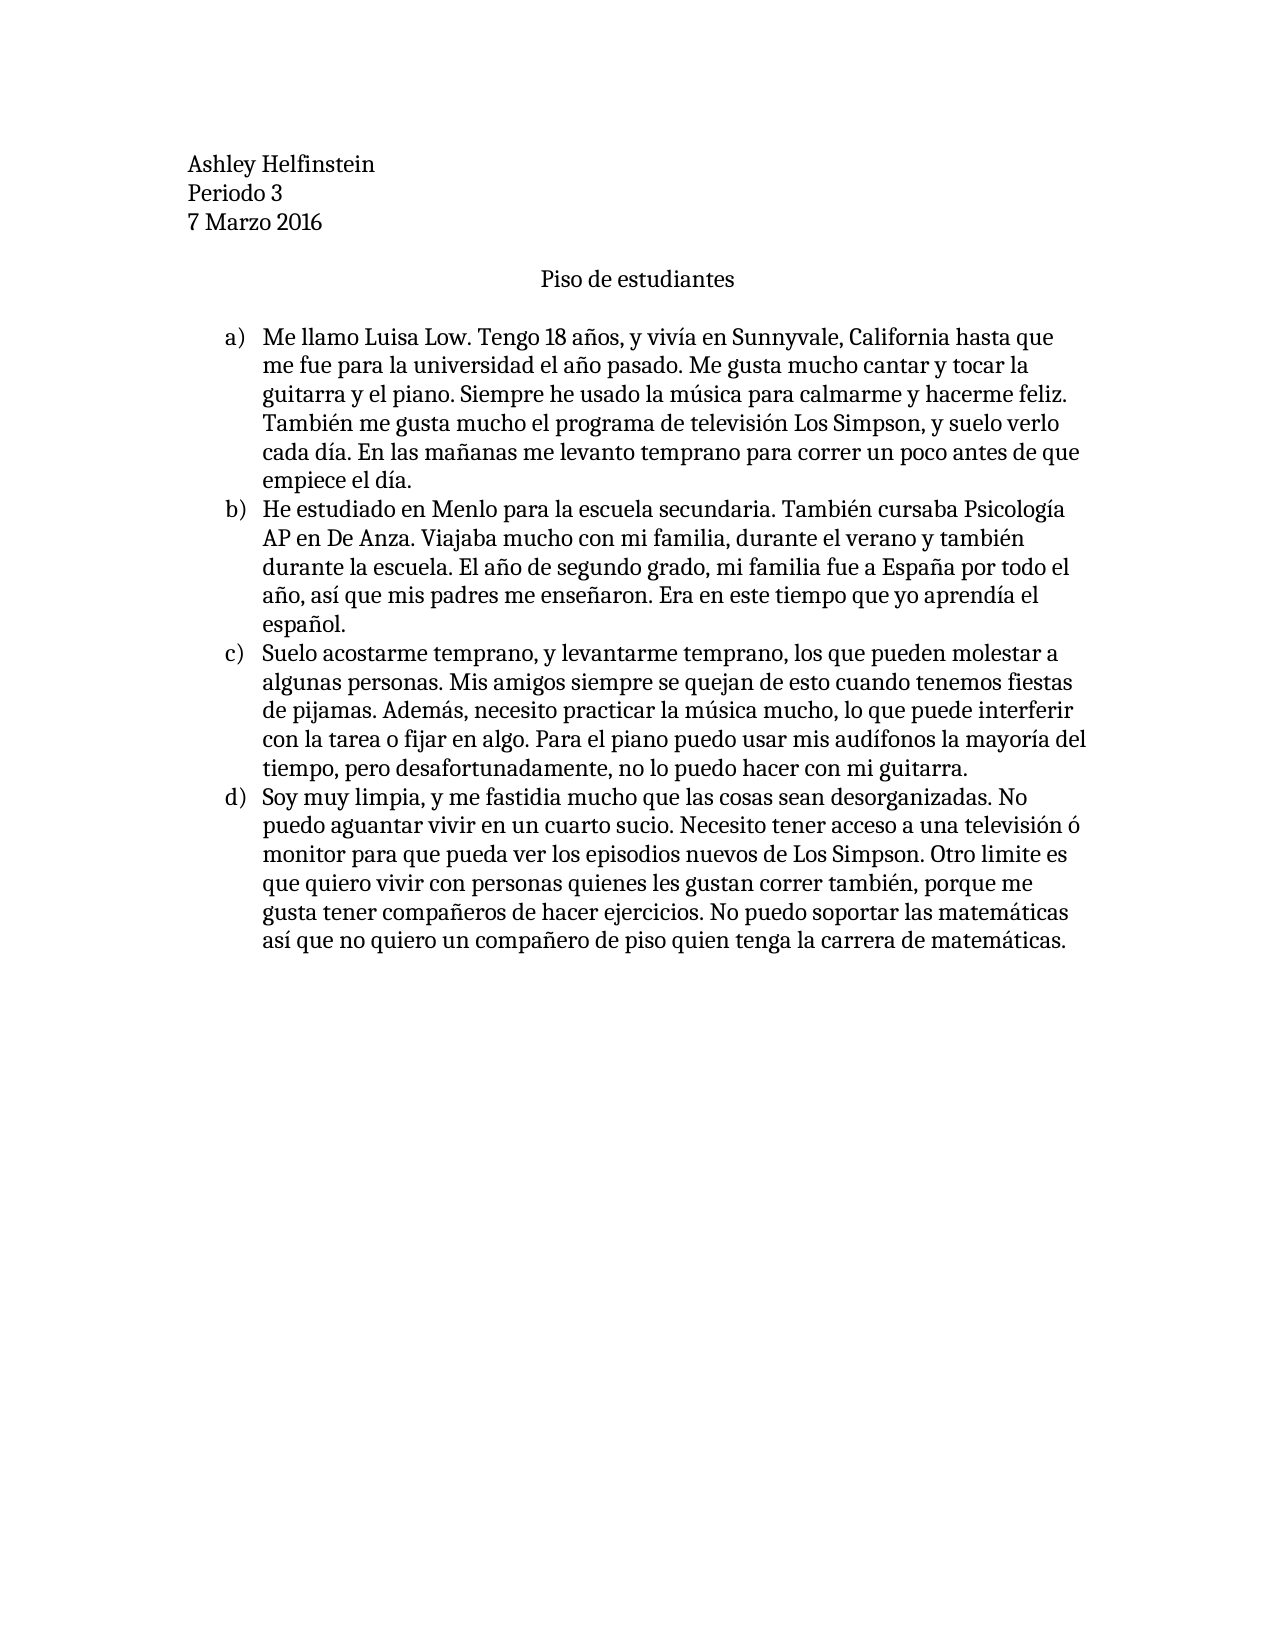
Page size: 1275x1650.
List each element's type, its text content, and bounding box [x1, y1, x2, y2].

text Piso de estudiantes [187, 265, 1087, 294]
list He estudiado en Menlo para la escuela secundaria. También cursaba Psicología AP en De Anza. Viajaba mucho con mi familia, durante el verano y también durante la escuela. El año de segundo grado, mi familia fue a España por todo el año, así que mis padres me enseñaron. Era en este tiempo que yo aprendía el español. [225, 495, 1087, 639]
text 7 Marzo 2016 [187, 207, 1087, 236]
list Suelo acostarme temprano, y levantarme temprano, los que pueden molestar a algunas personas. Mis amigos siempre se quejan de esto cuando tenemos fiestas de pijamas. Además, necesito practicar la música mucho, lo que puede interferir con la tarea o fijar en algo. Para el piano puedo usar mis audífonos la mayoría del tiempo, pero desafortunadamente, no lo puedo hacer con mi guitarra. [225, 639, 1087, 782]
text Ashley Helfinstein [187, 150, 1087, 179]
list Me llamo Luisa Low. Tengo 18 años, y vivía en Sunnyvale, California hasta que me fue para la universidad el año pasado. Me gusta mucho cantar y tocar la guitarra y el piano. Siempre he usado la música para calmarme y hacerme feliz. También me gusta mucho el programa de televisión Los Simpson, y suelo verlo cada día. En las mañanas me levanto temprano para correr un poco antes de que empiece el día. [225, 322, 1087, 495]
list Soy muy limpia, y me fastidia mucho que las cosas sean desorganizadas. No puedo aguantar vivir en un cuarto sucio. Necesito tener acceso a una televisión ó monitor para que pueda ver los episodios nuevos de Los Simpson. Otro limite es que quiero vivir con personas quienes les gustan correr también, porque me gusta tener compañeros de hacer ejercicios. No puedo soportar las matemáticas así que no quiero un compañero de piso quien tenga la carrera de matemáticas. [225, 782, 1087, 955]
text Periodo 3 [187, 179, 1087, 207]
